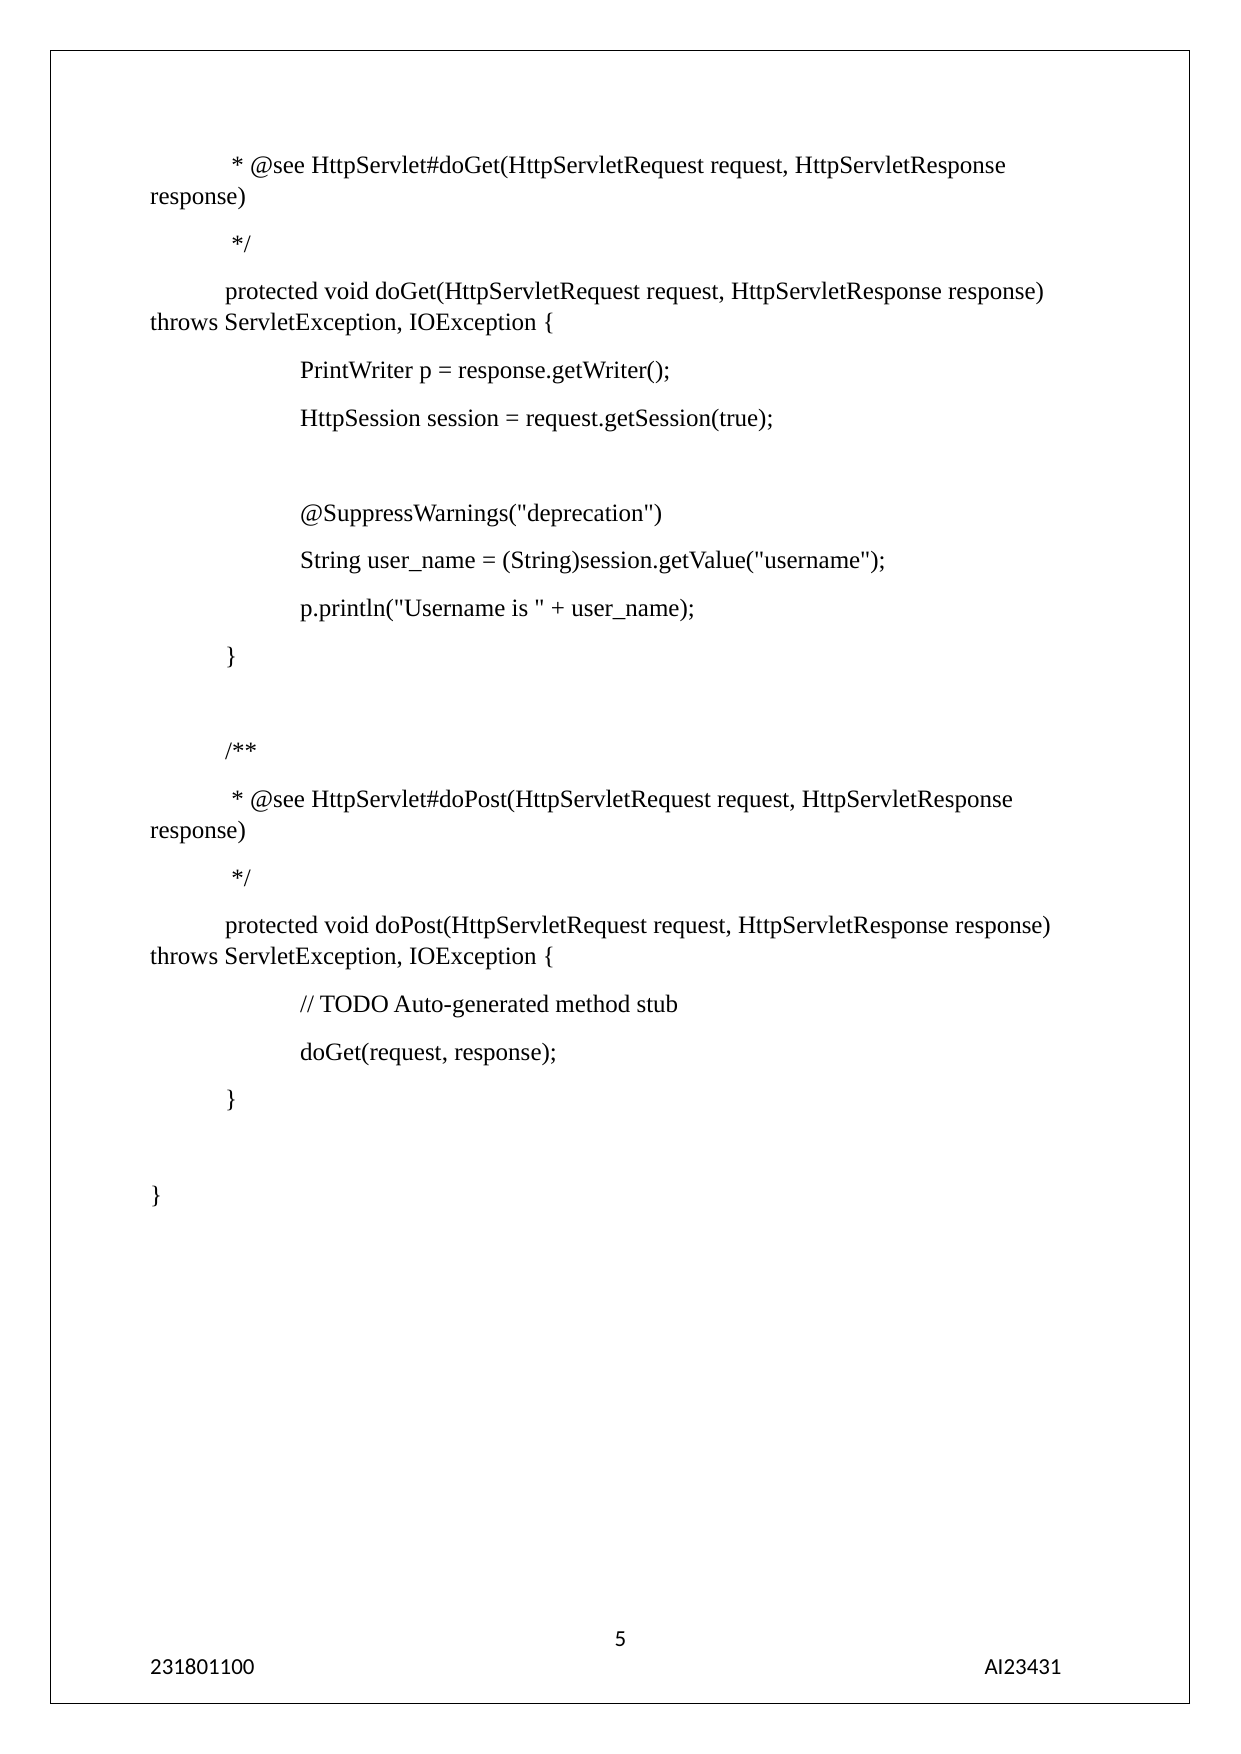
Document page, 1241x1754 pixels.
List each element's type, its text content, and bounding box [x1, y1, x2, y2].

text HttpSession session = request.getSession(true); [150, 403, 1090, 432]
text @SuppressWarnings("deprecation") [150, 498, 1090, 526]
text // TODO Auto-generated method stub [150, 989, 1090, 1018]
text */ [150, 229, 1090, 257]
text protected void doGet(HttpServletRequest request, HttpServletResponse response) throws ServletException, IOException { [150, 276, 1090, 336]
text } [150, 641, 1090, 669]
text doGet(request, response); [150, 1037, 1090, 1066]
text String user_name = (String)session.getValue("username"); [150, 545, 1090, 574]
text */ [150, 863, 1090, 891]
text * @see HttpServlet#doPost(HttpServletRequest request, HttpServletResponse response) [150, 784, 1090, 844]
text } [150, 1180, 1090, 1209]
text * @see HttpServlet#doGet(HttpServletRequest request, HttpServletResponse response) [150, 150, 1090, 210]
text PrintWriter p = response.getWriter(); [150, 355, 1090, 384]
text /** [150, 736, 1090, 765]
text protected void doPost(HttpServletRequest request, HttpServletResponse response) throws ServletException, IOException { [150, 910, 1090, 970]
text p.println("Username is " + user_name); [150, 593, 1090, 622]
text } [150, 1084, 1090, 1113]
